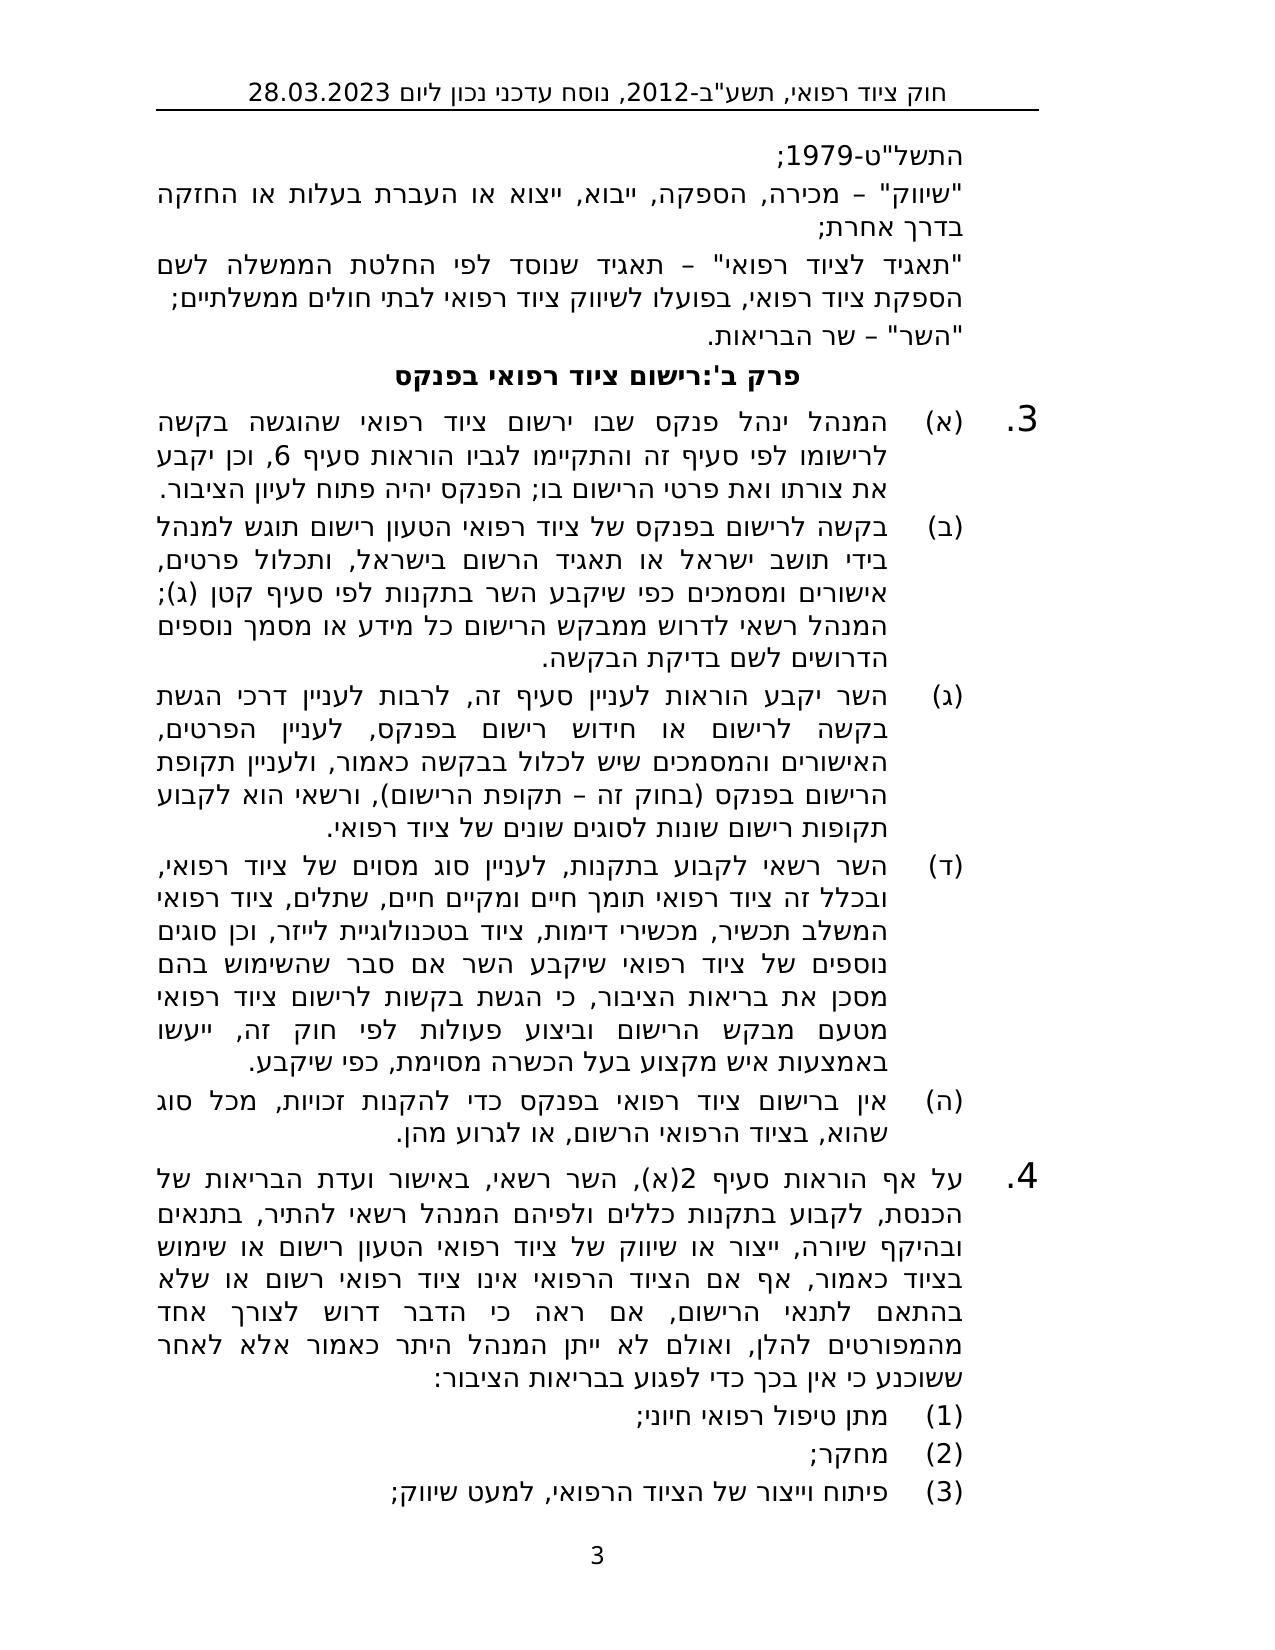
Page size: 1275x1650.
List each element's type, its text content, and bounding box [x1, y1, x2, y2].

text (ב) בקשה לרישום בפנקס של ציוד רפואי הטעון רישום תוגש למנהל בידי תושב ישראל או תאגיד הרשום בישראל, ותכלול פרטים, אישורים ומסמכים כפי שיקבע השר בתקנות לפי סעיף קטן (ג); המנהל רשאי לדרוש ממבקש הרישום כל מידע או מסמך נוספים הדרושים לשם בדיקת הבקשה. [156, 583, 964, 746]
text "תאגיד לציוד רפואי" – תאגיד שנוסד לפי החלטת הממשלה לשם הספקת ציוד רפואי, בפועלו לשיווק ציוד רפואי לבתי חולים ממשלתיים; [156, 321, 964, 386]
text (ד) השר רשאי לקבוע בתקנות, לעניין סוג מסוים של ציוד רפואי, ובכלל זה ציוד רפואי תומך חיים ומקיים חיים, שתלים, ציוד רפואי המשלב תכשיר, מכשירי דימות, ציוד בטכנולוגיית לייזר, וכן סוגים נוספים של ציוד רפואי שיקבע השר אם סבר שהשימוש בהם מסכן את בריאות הציבור, כי הגשת בקשות לרישום ציוד רפואי מטעם מבקש הרישום וביצוע פעולות לפי חוק זה, ייעשו באמצעות איש מקצוע בעל הכשרה מסוימת, כפי שיקבע. [156, 922, 964, 1150]
text 3. (א) המנהל ינהל פנקס שבו ירשום ציוד רפואי שהוגשה בקשה לרישומו לפי סעיף זה והתקיימו לגביו הוראות סעיף 6, וכן יקבע את צורתו ואת פרטי הרישום בו; הפנקס יהיה פתוח לעיון הציבור. [156, 470, 1039, 577]
text "שיווק" – מכירה, הספקה, ייבוא, ייצוא או העברת בעלות או החזקה בדרך אחרת; [156, 250, 964, 315]
text 4. על אף הוראות סעיף 2(א), השר רשאי, באישור ועדת הבריאות של הכנסת, לקבוע בתקנות כללים ולפיהם המנהל רשאי להתיר, בתנאים ובהיקף שיורה, ייצור או שיווק של ציוד רפואי הטעון רישום או שימוש בציוד כאמור, אף אם הציוד הרפואי אינו ציוד רפואי רשום או שלא בהתאם לתנאי הרישום, אם ראה כי הדבר דרוש לצורך אחד מהמפורטים להלן, ואולם לא ייתן המנהל היתר כאמור אלא לאחר ששוכנע כי אין בכך כדי לפגוע בבריאות הציבור: [156, 1227, 1039, 1465]
text (ג) השר יקבע הוראות לעניין סעיף זה, לרבות לעניין דרכי הגשת בקשה לרישום או חידוש רישום בפנקס, לעניין הפרטים, האישורים והמסמכים שיש לכלול בבקשה כאמור, ולעניין תקופת הרישום בפנקס (בחוק זה – תקופת הרישום), ורשאי הוא לקבוע תקופות רישום שונות לסוגים שונים של ציוד רפואי. [156, 752, 964, 915]
text פרק ב':רישום ציוד רפואי בפנקס [156, 432, 1039, 464]
text (1) מתן טיפול רפואי חיוני; [156, 1472, 964, 1503]
text "רופא" – רופא כהגדרתו בפקודת הרופאים [נוסח חדש], התשל"ז-1976, או רופא שיניים כהגדרתו בפקודת רופאי השיניים [נוסח חדש], התשל"ט-1979; [156, 147, 964, 244]
text "השר" – שר הבריאות. [156, 392, 964, 424]
text (ה) אין ברישום ציוד רפואי בפנקס כדי להקנות זכויות, מכל סוג שהוא, בציוד הרפואי הרשום, או לגרוע מהן. [156, 1156, 964, 1221]
